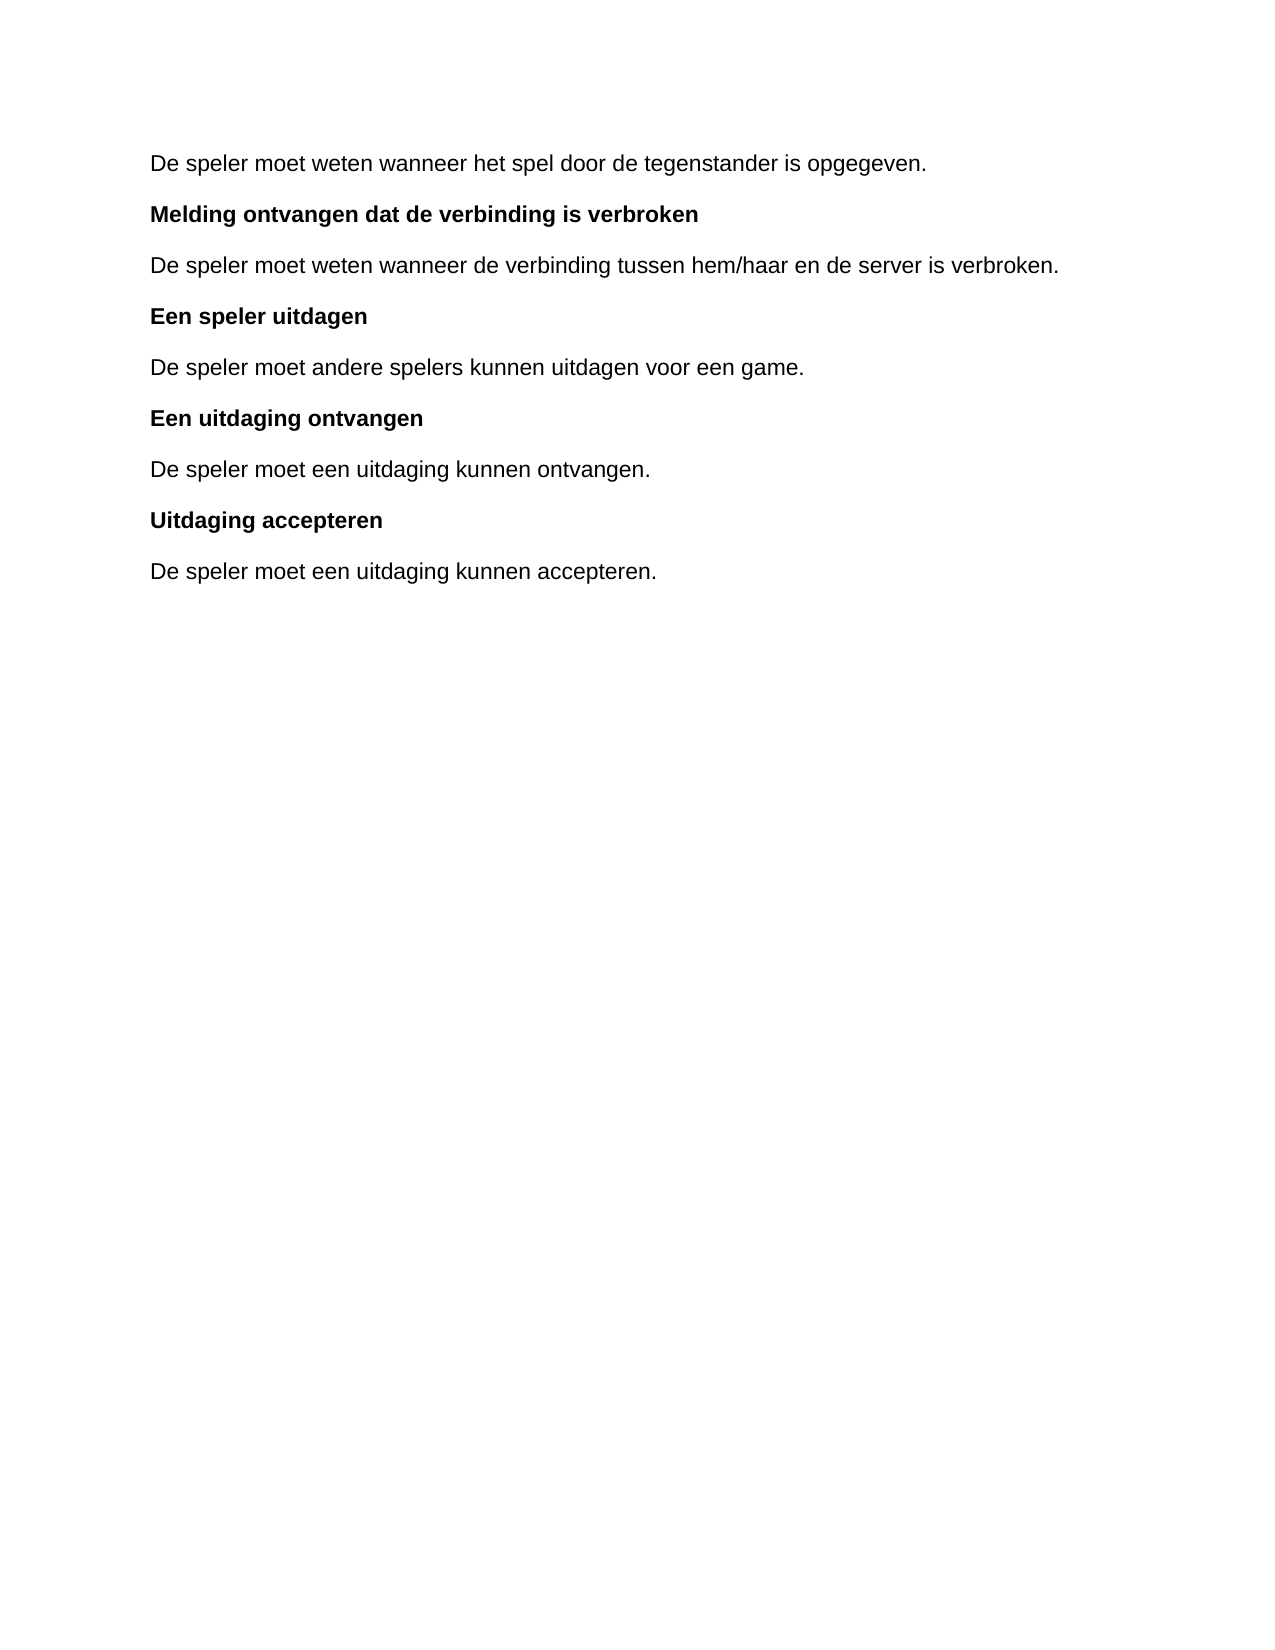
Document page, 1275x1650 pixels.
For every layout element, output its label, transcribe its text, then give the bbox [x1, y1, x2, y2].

text De speler moet een uitdaging kunnen accepteren. [150, 558, 1125, 585]
text Een speler uitdagen [150, 303, 1125, 329]
text Een uitdaging ontvangen [150, 405, 1125, 432]
text De speler moet een uitdaging kunnen ontvangen. [150, 456, 1125, 483]
text De speler moet weten wanneer de verbinding tussen hem/haar en de server is verbroken. [150, 252, 1125, 278]
text Uitdaging accepteren [150, 507, 1125, 534]
text De speler moet weten wanneer het spel door de tegenstander is opgegeven. [150, 150, 1125, 176]
text De speler moet andere spelers kunnen uitdagen voor een game. [150, 354, 1125, 381]
text Melding ontvangen dat de verbinding is verbroken [150, 201, 1125, 227]
